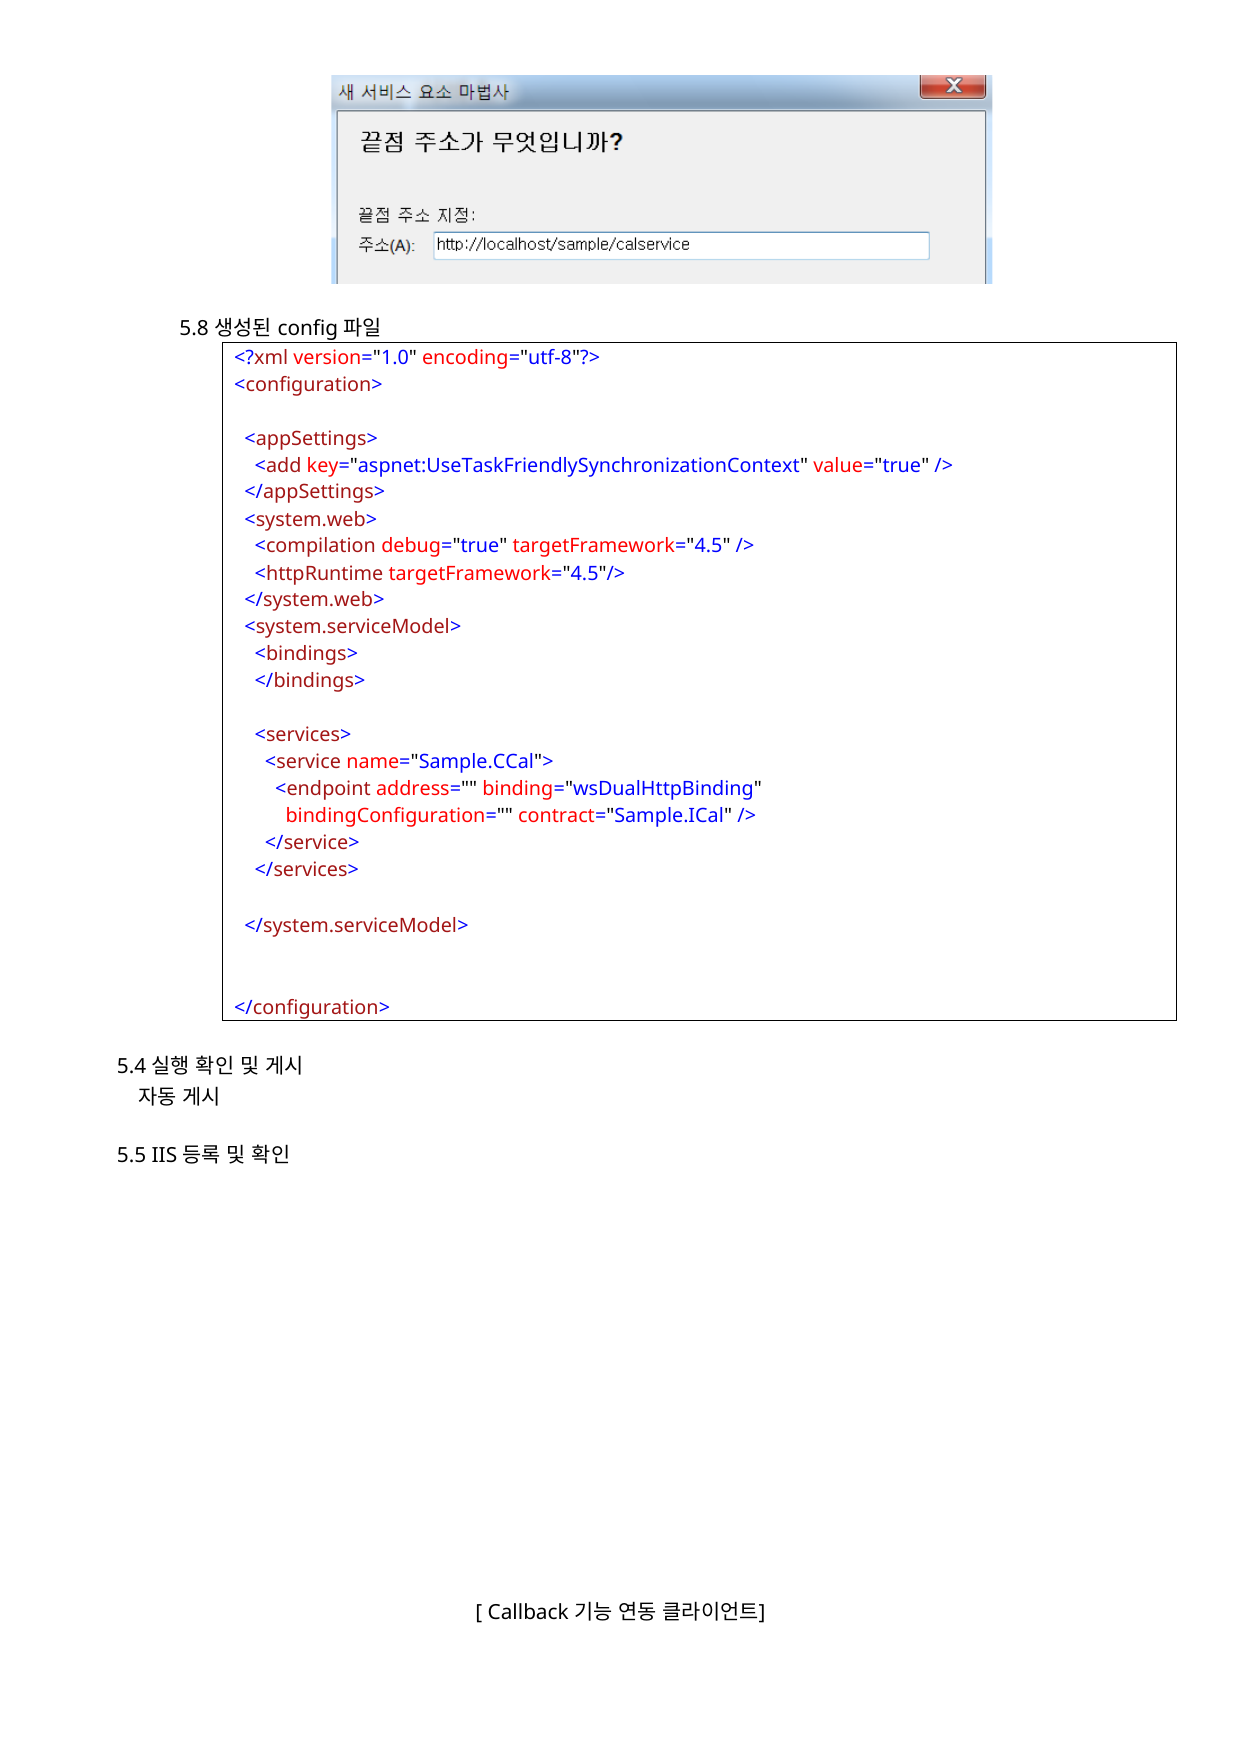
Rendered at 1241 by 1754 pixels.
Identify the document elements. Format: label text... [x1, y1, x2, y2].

picture [331, 75, 993, 284]
text 자동 게시 [117, 1080, 1165, 1110]
text 5.5 IIS 등록 및 확인 [117, 1139, 1165, 1169]
text 5.4 실행 확인 및 게시 [117, 1050, 1165, 1080]
table_header <?xml version="1.0" encoding="utf-8"?> <configuration> <appSettings> <add key="aspnet:UseTaskFriendlySynchronizationContext" value="true" /> </appSettings> <system.web> <compilation debug="true" targetFramework="4.5" /> <httpRuntime targetFramework="4.5"/> </system.web> <system.serviceModel> <bindings> </bindings> <services> <service name="Sample.CCal"> <endpoint address="" binding="wsDualHttpBinding" bindingConfiguration="" contract="Sample.ICal" /> </service> </services> </system.serviceModel> </configuration> [223, 343, 1176, 1020]
text 5.8 생성된 config 파일 [117, 312, 1165, 342]
text [ Callback 기능 연동 클라이언트] [75, 1596, 1165, 1626]
